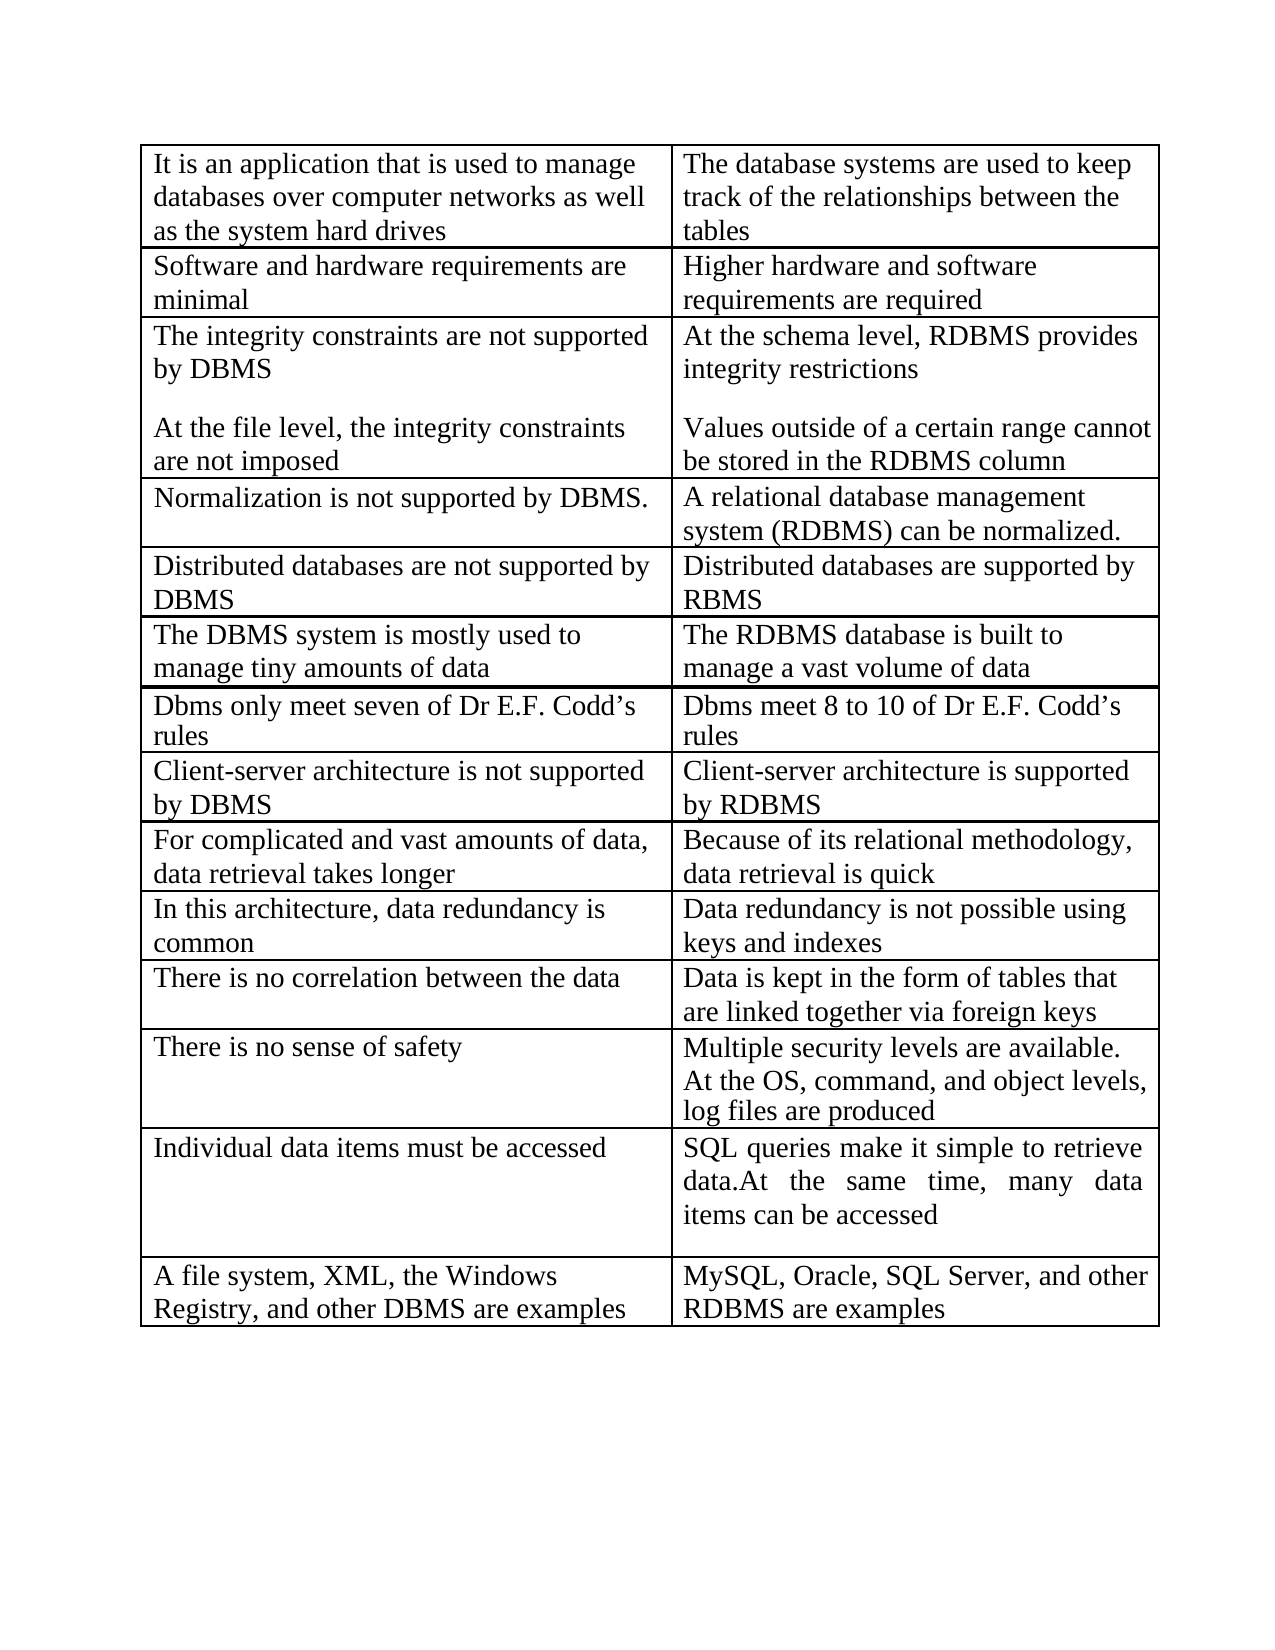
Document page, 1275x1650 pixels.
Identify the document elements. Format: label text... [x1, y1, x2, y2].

table_cell The integrity constraints are not supported by DBMS At the file level, the integrity constraints are not imposed [142, 318, 671, 477]
table_cell In this architecture, data redundancy is common [142, 892, 671, 959]
table_cell Client-server architecture is supported by RDBMS [673, 753, 1158, 820]
table_cell There is no correlation between the data [142, 961, 671, 1028]
table_cell MySQL, Oracle, SQL Server, and other RDBMS are examples [673, 1258, 1158, 1325]
table_cell SQL queries make it simple to retrieve data.At the same time, many data items can be accessed [673, 1129, 1158, 1256]
table_cell Because of its relational methodology, data retrieval is quick [673, 823, 1158, 889]
table_cell Distributed databases are not supported by DBMS [142, 548, 671, 615]
table_cell Client-server architecture is not supported by DBMS [142, 753, 671, 820]
table_cell At the schema level, RDBMS provides integrity restrictions Values outside of a certain range cannot be stored in the RDBMS column [673, 318, 1158, 477]
table_cell For complicated and vast amounts of data, data retrieval takes longer [142, 823, 671, 889]
table_cell The DBMS system is mostly used to manage tiny amounts of data [142, 618, 671, 684]
table_header Dbms only meet seven of Dr E.F. Codd’s rules [142, 689, 671, 751]
table_cell It is an application that is used to manage databases over computer networks as well as the system hard drives [142, 146, 671, 246]
table_cell The RDBMS database is built to manage a vast volume of data [673, 618, 1158, 684]
table_cell Normalization is not supported by DBMS. [142, 479, 671, 546]
table_cell There is no sense of safety [142, 1030, 671, 1127]
table_cell Higher hardware and software requirements are required [673, 249, 1158, 316]
table_cell Data redundancy is not possible using keys and indexes [673, 892, 1158, 959]
table_cell Software and hardware requirements are minimal [142, 249, 671, 316]
table_cell Data is kept in the form of tables that are linked together via foreign keys [673, 961, 1158, 1028]
table_cell A file system, XML, the Windows Registry, and other DBMS are examples [142, 1258, 671, 1325]
table_cell Distributed databases are supported by RBMS [673, 548, 1158, 615]
table_cell The database systems are used to keep track of the relationships between the tables [673, 146, 1158, 246]
table_cell Individual data items must be accessed [142, 1129, 671, 1256]
table_cell A relational database management system (RDBMS) can be normalized. [673, 479, 1158, 546]
table_cell Multiple security levels are available. At the OS, command, and object levels, log files are produced [673, 1030, 1158, 1127]
table_header Dbms meet 8 to 10 of Dr E.F. Codd’s rules [673, 689, 1158, 751]
